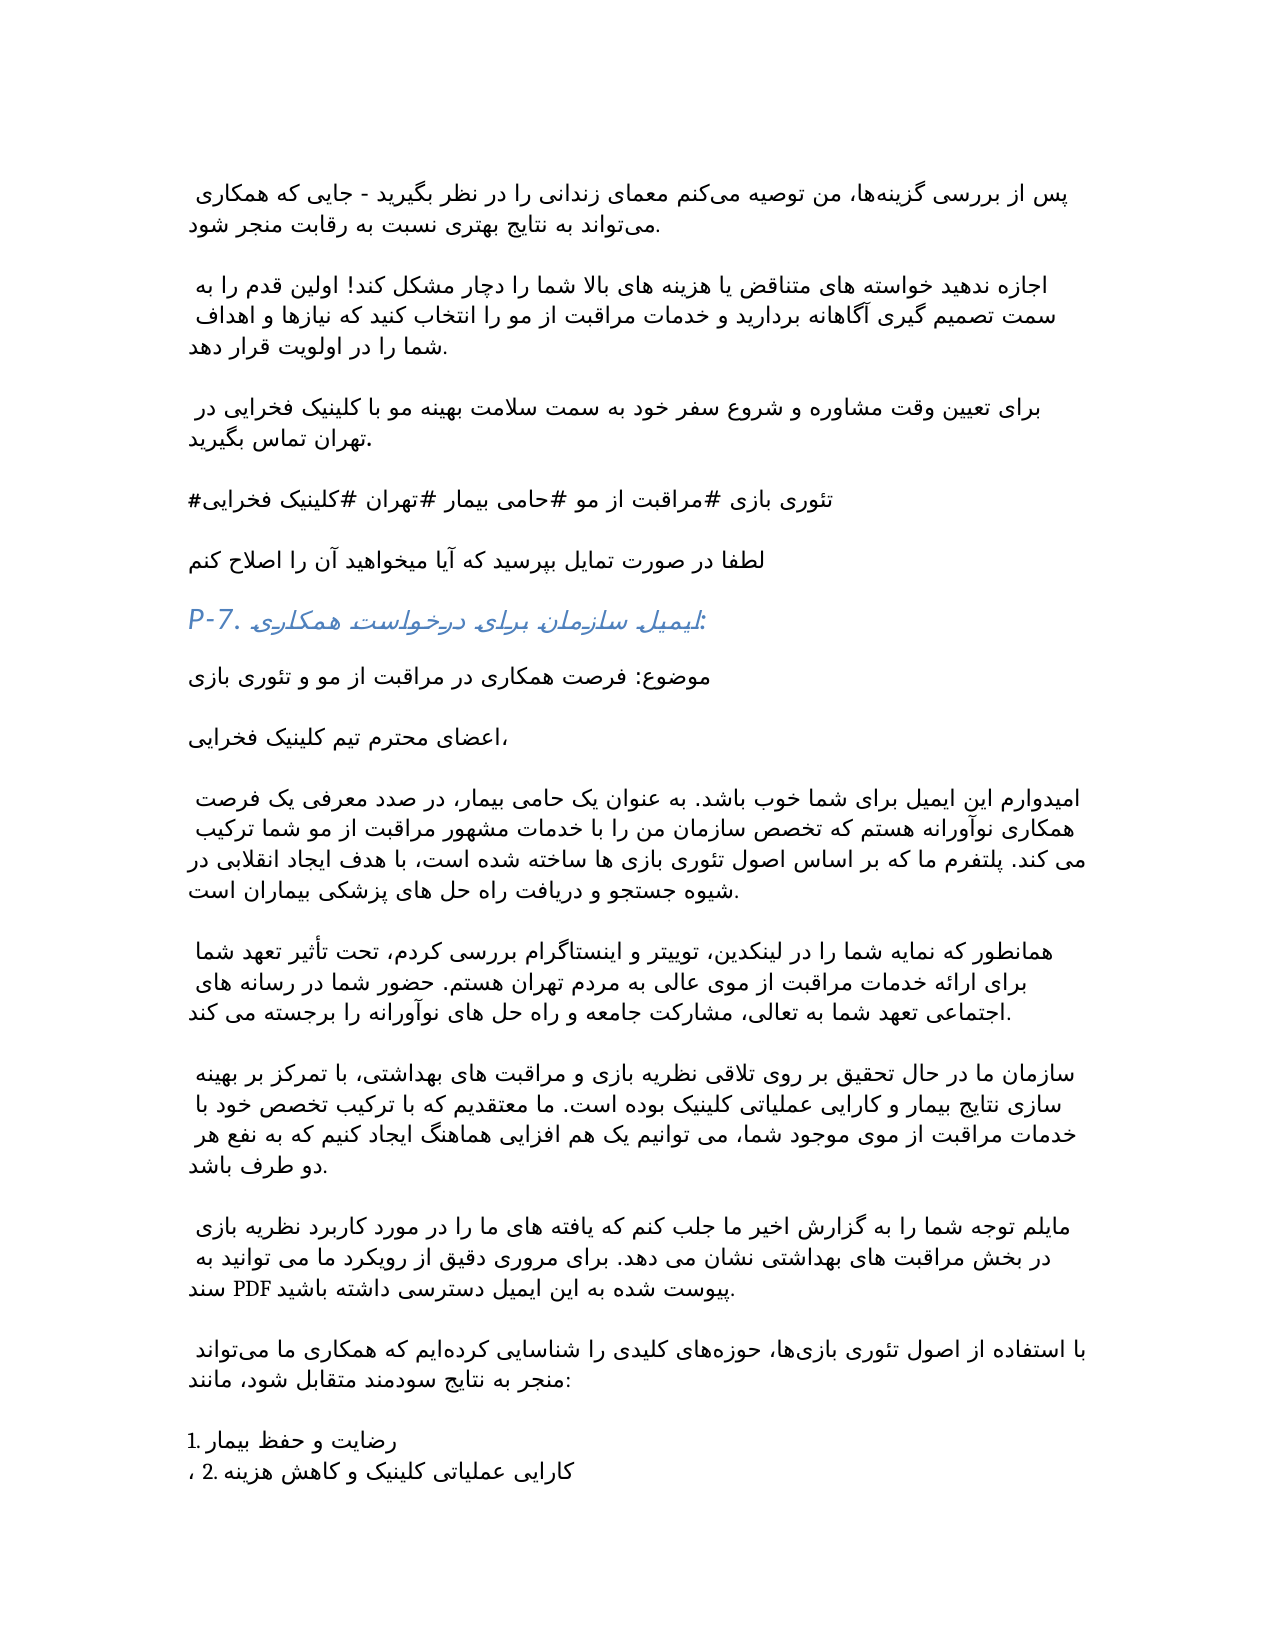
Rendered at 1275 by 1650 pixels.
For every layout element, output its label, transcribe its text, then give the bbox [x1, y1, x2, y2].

subtitle P-7. ایمیل سازمان برای درخواست همکاری: [187, 599, 1087, 637]
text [187, 150, 1087, 574]
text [187, 663, 1087, 1485]
